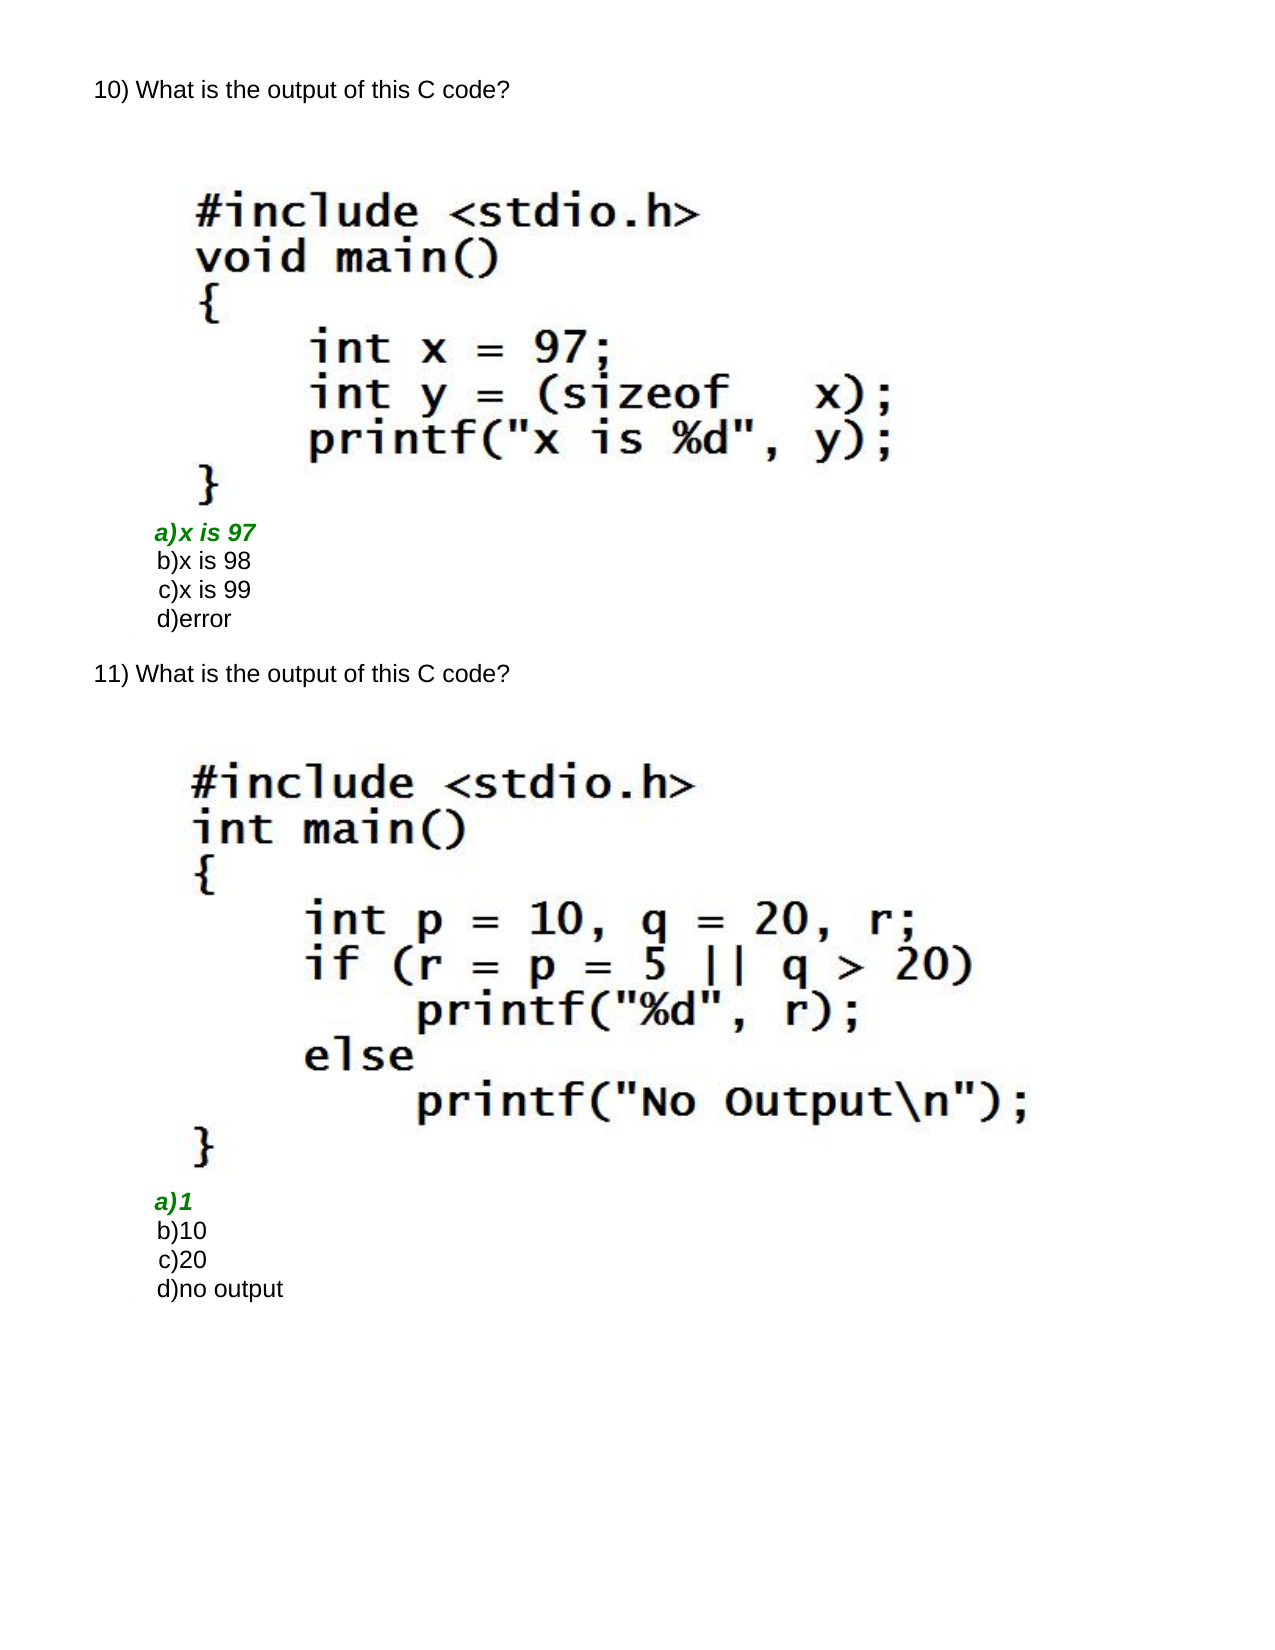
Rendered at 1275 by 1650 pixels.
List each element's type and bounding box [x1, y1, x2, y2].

table_header [75, 75, 1200, 659]
picture [154, 745, 1072, 1188]
table_header [75, 659, 1200, 1329]
picture [154, 161, 956, 518]
